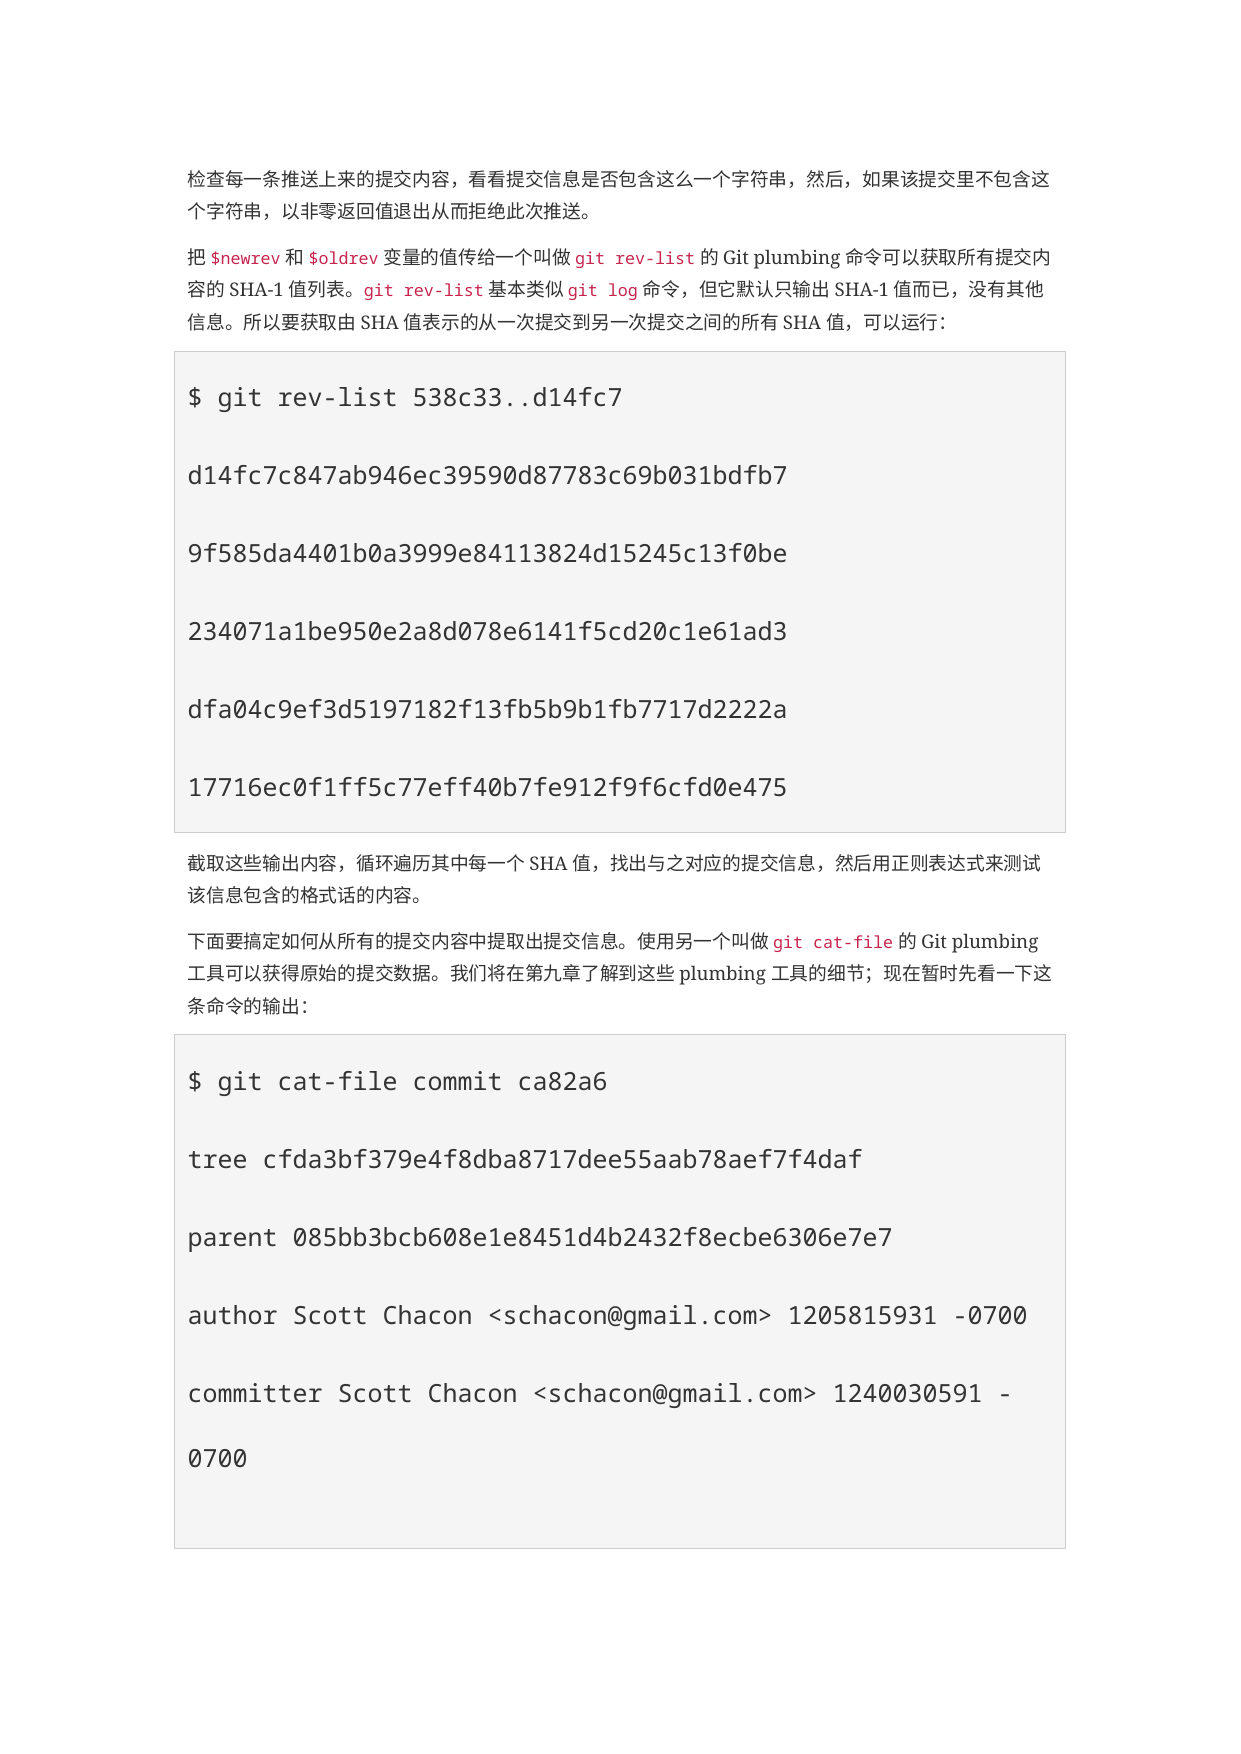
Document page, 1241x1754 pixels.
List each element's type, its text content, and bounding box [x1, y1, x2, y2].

text $ git cat-file commit ca82a6 [175, 1035, 1065, 1112]
text 下面要搞定如何从所有的提交内容中提取出提交信息。使用另一个叫做 git cat-file 的 Git plumbing 工具可以获得原始的提交数据。我们将在第九章了解到这些 plumbing 工具的细节；现在暂时先看一下这条命令的输出： [187, 924, 1053, 1021]
text 234071a1be950e2a8d078e6141f5cd20c1e61ad3 [175, 584, 1065, 663]
text parent 085bb3bcb608e1e8451d4b2432f8ecbe6306e7e7 [175, 1190, 1065, 1268]
text dfa04c9ef3d5197182f13fb5b9b1fb7717d2222a [175, 663, 1065, 741]
text 9f585da4401b0a3999e84113824d15245c13f0be [175, 507, 1065, 584]
text d14fc7c847ab946ec39590d87783c69b031bdfb7 [175, 428, 1065, 507]
text author Scott Chacon <schacon@gmail.com> 1205815931 -0700 [175, 1268, 1065, 1346]
text committer Scott Chacon <schacon@gmail.com> 1240030591 -0700 [175, 1346, 1065, 1489]
text tree cfda3bf379e4f8dba8717dee55aab78aef7f4daf [175, 1112, 1065, 1190]
text 把 $newrev 和 $oldrev 变量的值传给一个叫做 git rev-list 的 Git plumbing 命令可以获取所有提交内容的 SHA-1 值列表。git rev-list 基本类似 git log 命令，但它默认只输出 SHA-1 值而已，没有其他信息。所以要获取由 SHA 值表示的从一次提交到另一次提交之间的所有 SHA 值，可以运行： [187, 240, 1053, 337]
text 17716ec0f1ff5c77eff40b7fe912f9f6cfd0e475 [175, 741, 1065, 832]
text $ git rev-list 538c33..d14fc7 [175, 352, 1065, 428]
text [187, 162, 1053, 227]
text 截取这些输出内容，循环遍历其中每一个 SHA 值，找出与之对应的提交信息，然后用正则表达式来测试该信息包含的格式话的内容。 [187, 846, 1053, 911]
